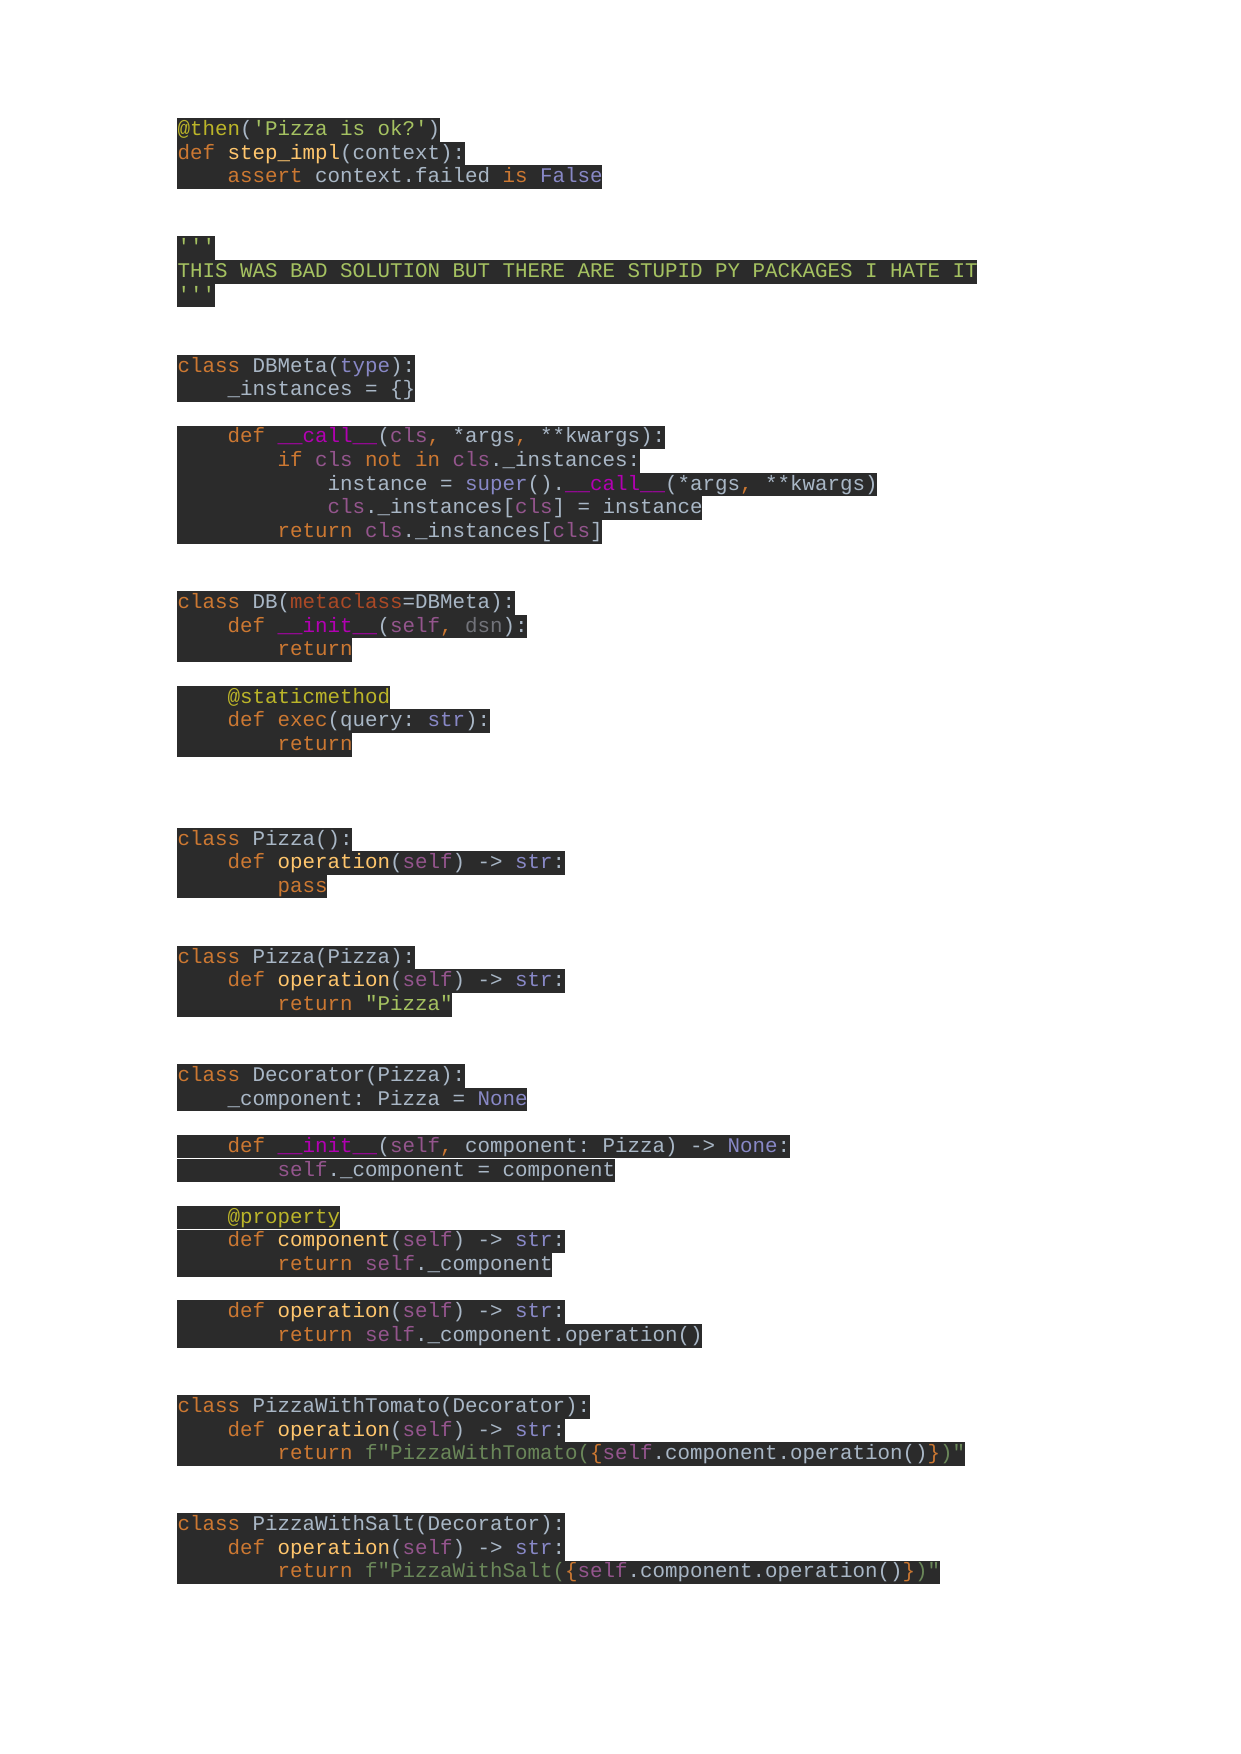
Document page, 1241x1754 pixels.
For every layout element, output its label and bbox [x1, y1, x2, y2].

text [177, 118, 1152, 1631]
